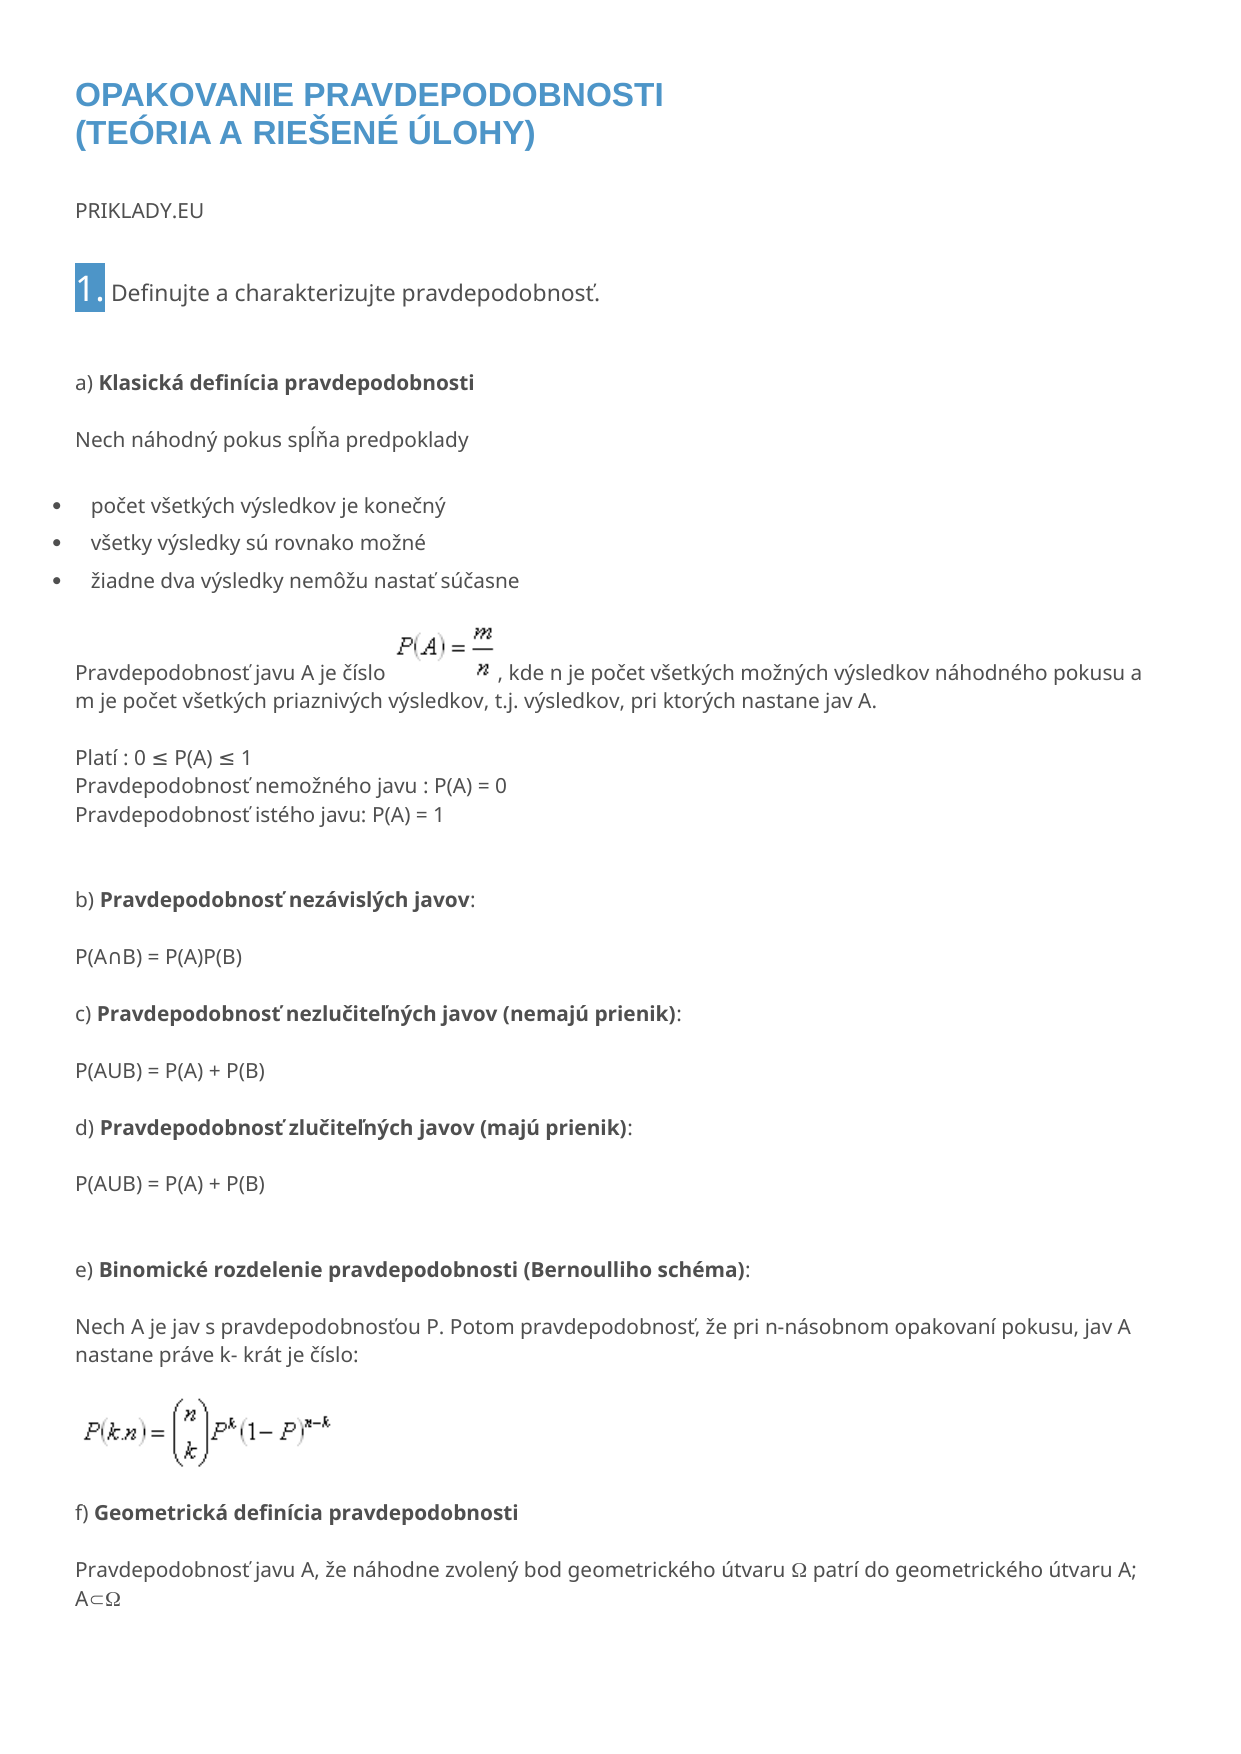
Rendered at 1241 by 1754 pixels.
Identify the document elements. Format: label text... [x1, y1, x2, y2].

list všetky výsledky sú rovnako možné [53, 519, 1165, 557]
text OPAKOVANIE PRAVDEPODOBNOSTI [75, 75, 1165, 113]
list žiadne dva výsledky nemôžu nastať súčasne [53, 557, 1165, 594]
picture [391, 622, 498, 680]
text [75, 1498, 1165, 1612]
text 1. Definujte a charakterizujte pravdepodobnosť. [105, 263, 1165, 312]
text Pravdepodobnosť javu A je číslo , kde n je počet všetkých možných výsledkov náhodného pokusu a m je počet všetkých priaznivých výsledkov, t.j. výsledkov, pri ktorých nastane jav A. Platí : 0 ≤ P(A) ≤ 1 Pravdepodobnosť nemožného javu : P(A) = 0 Pravdepodobnosť istého javu: P(A) = 1 b) Pravdepodobnosť nezávislých javov: P(A∩B) = P(A)P(B) c) Pravdepodobnosť nezlučiteľných javov (nemajú prienik): P(AUB) = P(A) + P(B) [75, 594, 1165, 1084]
text PRIKLADY.EU [75, 190, 1165, 225]
text (TEÓRIA A RIEšENÉ ÚLOHY) [75, 113, 1165, 152]
text d) Pravdepodobnosť zlučiteľných javov (majú prienik): P(AUB) = P(A) + P(B) e) Binomické rozdelenie pravdepodobnosti (Bernoulliho schéma): Nech A je jav s pravdepodobnosťou P. Potom pravdepodobnosť, že pri n-násobnom opakovaní pokusu, jav A nastane práve k- krát je číslo: [75, 1113, 1165, 1470]
picture [75, 1397, 332, 1470]
text a) Klasická definícia pravdepodobnosti Nech náhodný pokus spĺňa predpoklady [75, 312, 1165, 482]
list počet všetkých výsledkov je konečný [53, 482, 1165, 519]
